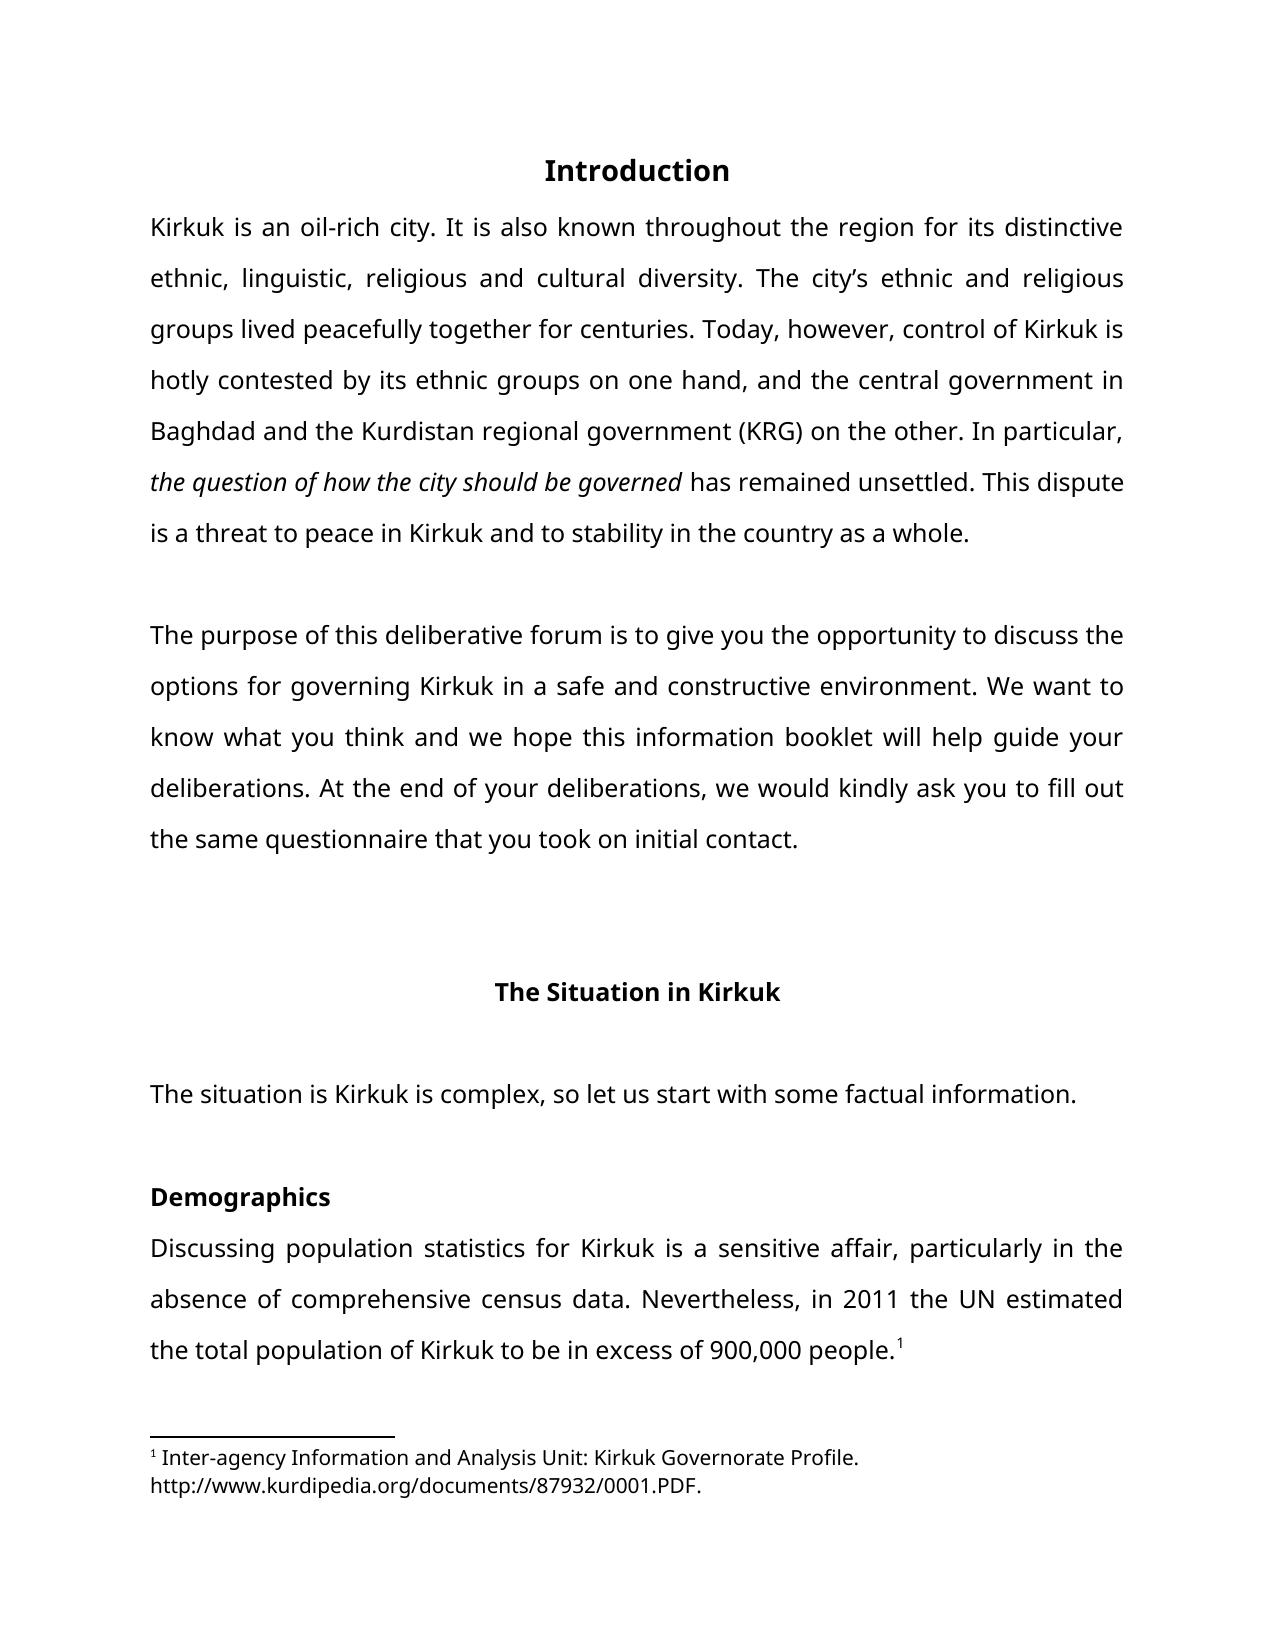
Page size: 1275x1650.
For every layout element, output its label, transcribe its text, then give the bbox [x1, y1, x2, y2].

text The situation is Kirkuk is complex, so let us start with some factual information. [150, 1077, 1125, 1111]
text Demographics [150, 1179, 1125, 1213]
text The purpose of this deliberative forum is to give you the opportunity to discuss the options for governing Kirkuk in a safe and constructive environment. We want to know what you think and we hope this information booklet will help guide your deliberations. At the end of your deliberations, we would kindly ask you to fill out the same questionnaire that you took on initial contact. [150, 618, 1125, 856]
text Introduction [150, 150, 1125, 190]
text Kirkuk is an oil-rich city. It is also known throughout the region for its distinctive ethnic, linguistic, religious and cultural diversity. The city’s ethnic and religious groups lived peacefully together for centuries. Today, however, control of Kirkuk is hotly contested by its ethnic groups on one hand, and the central government in Baghdad and the Kurdistan regional government (KRG) on the other. In particular, the question of how the city should be governed has remained unsettled. This dispute is a threat to peace in Kirkuk and to stability in the country as a whole. [150, 209, 1125, 550]
text Discussing population statistics for Kirkuk is a sensitive affair, particularly in the absence of comprehensive census data. Nevertheless, in 2011 the UN estimated the total population of Kirkuk to be in excess of 900,000 people. [150, 1230, 1125, 1366]
text The Situation in Kirkuk [150, 975, 1125, 1009]
